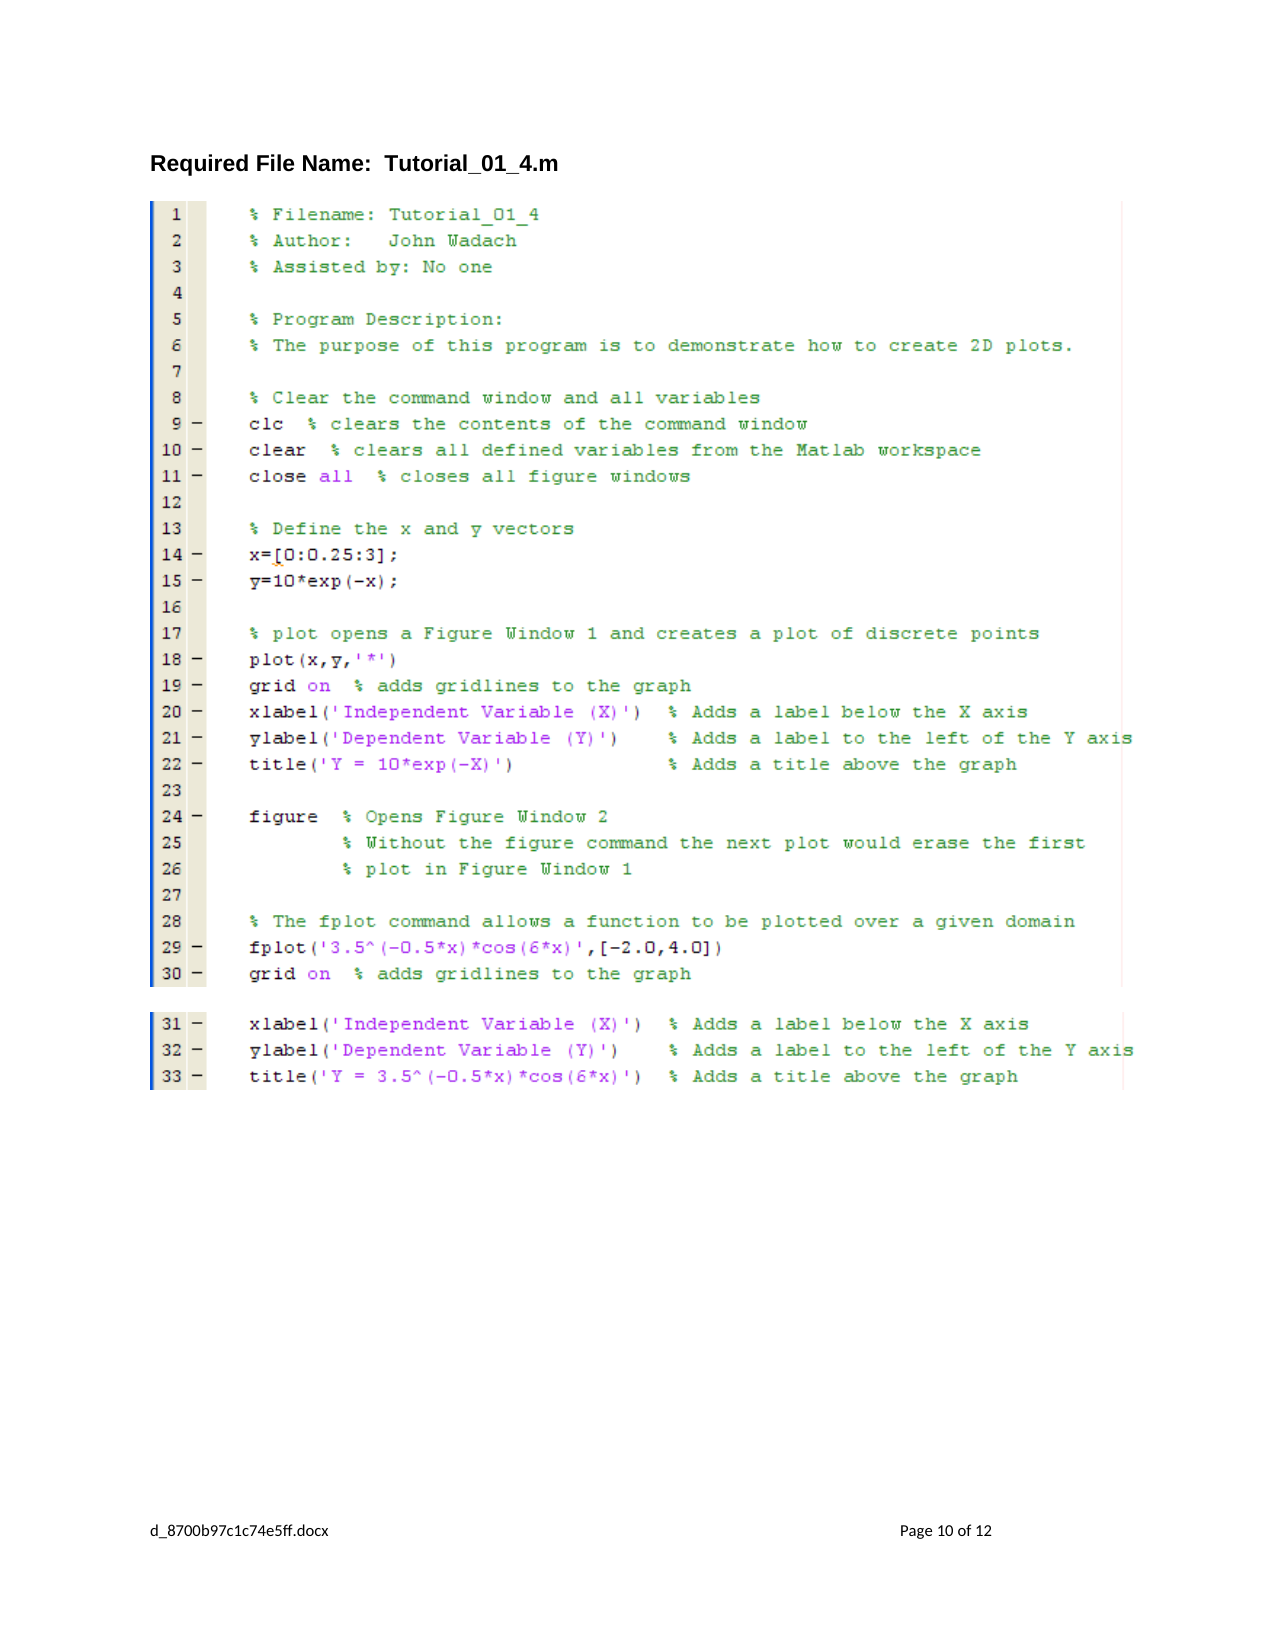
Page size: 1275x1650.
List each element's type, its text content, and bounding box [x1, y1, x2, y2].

text Required File Name: Tutorial_01_4.m [150, 150, 1125, 176]
picture [150, 201, 1167, 987]
picture [150, 1012, 1167, 1090]
